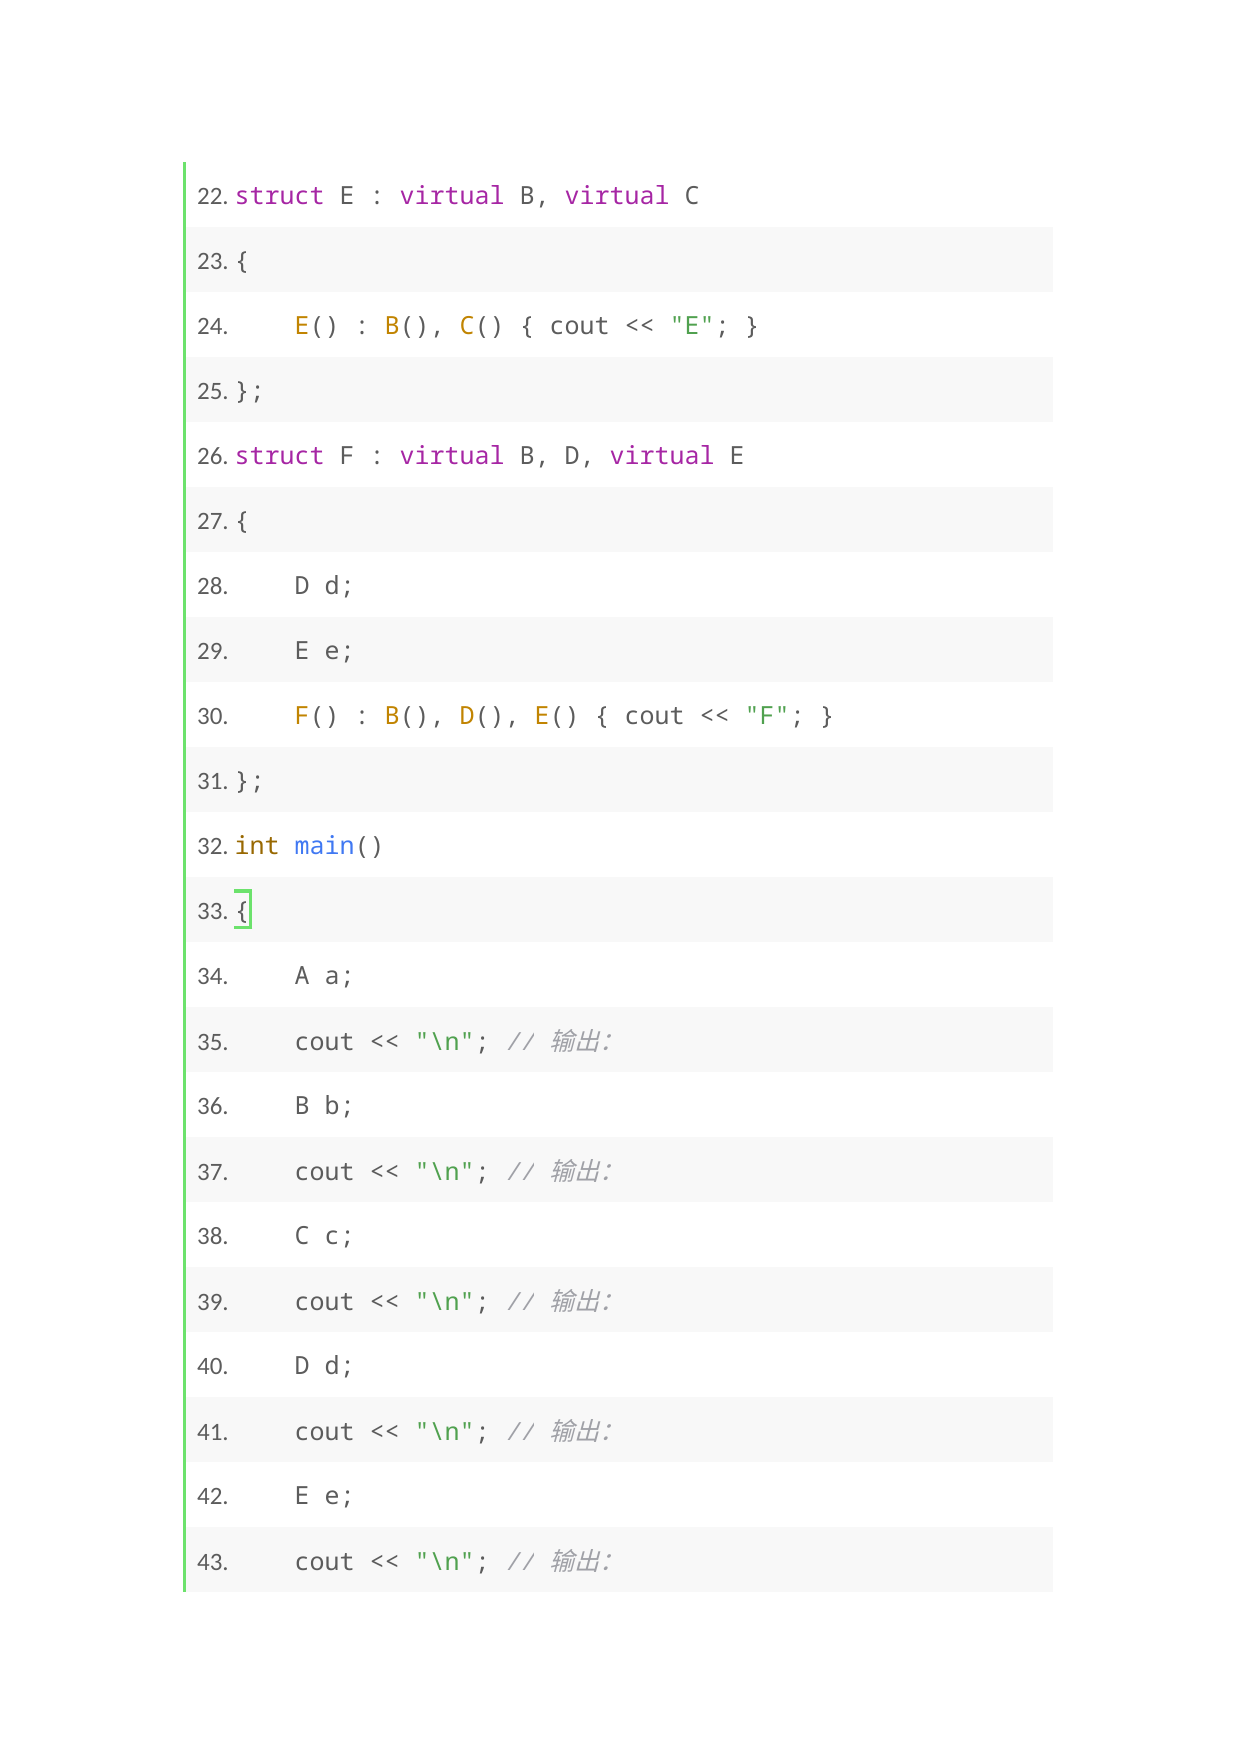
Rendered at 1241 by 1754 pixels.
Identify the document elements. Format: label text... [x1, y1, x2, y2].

list { [186, 877, 1053, 942]
list D d; [186, 552, 1053, 617]
list cout << "\n"; // 输出： [186, 1267, 1053, 1332]
list E() : B(), C() { cout << "E"; } [186, 292, 1053, 357]
list int main() [186, 812, 1053, 877]
list { [186, 227, 1053, 292]
list }; [186, 357, 1053, 422]
list { [186, 487, 1053, 552]
list B b; [186, 1072, 1053, 1137]
list C c; [186, 1202, 1053, 1267]
list E e; [186, 1462, 1053, 1527]
list struct E : virtual B, virtual C [186, 162, 1053, 227]
list A a; [186, 942, 1053, 1007]
list cout << "\n"; // 输出： [186, 1007, 1053, 1072]
list cout << "\n"; // 输出： [186, 1137, 1053, 1202]
list cout << "\n"; // 输出： [186, 1397, 1053, 1462]
list cout << "\n"; // 输出： [186, 1527, 1053, 1592]
list struct F : virtual B, D, virtual E [186, 422, 1053, 487]
list }; [186, 747, 1053, 812]
list E e; [186, 617, 1053, 682]
list D d; [186, 1332, 1053, 1397]
list F() : B(), D(), E() { cout << "F"; } [186, 682, 1053, 747]
